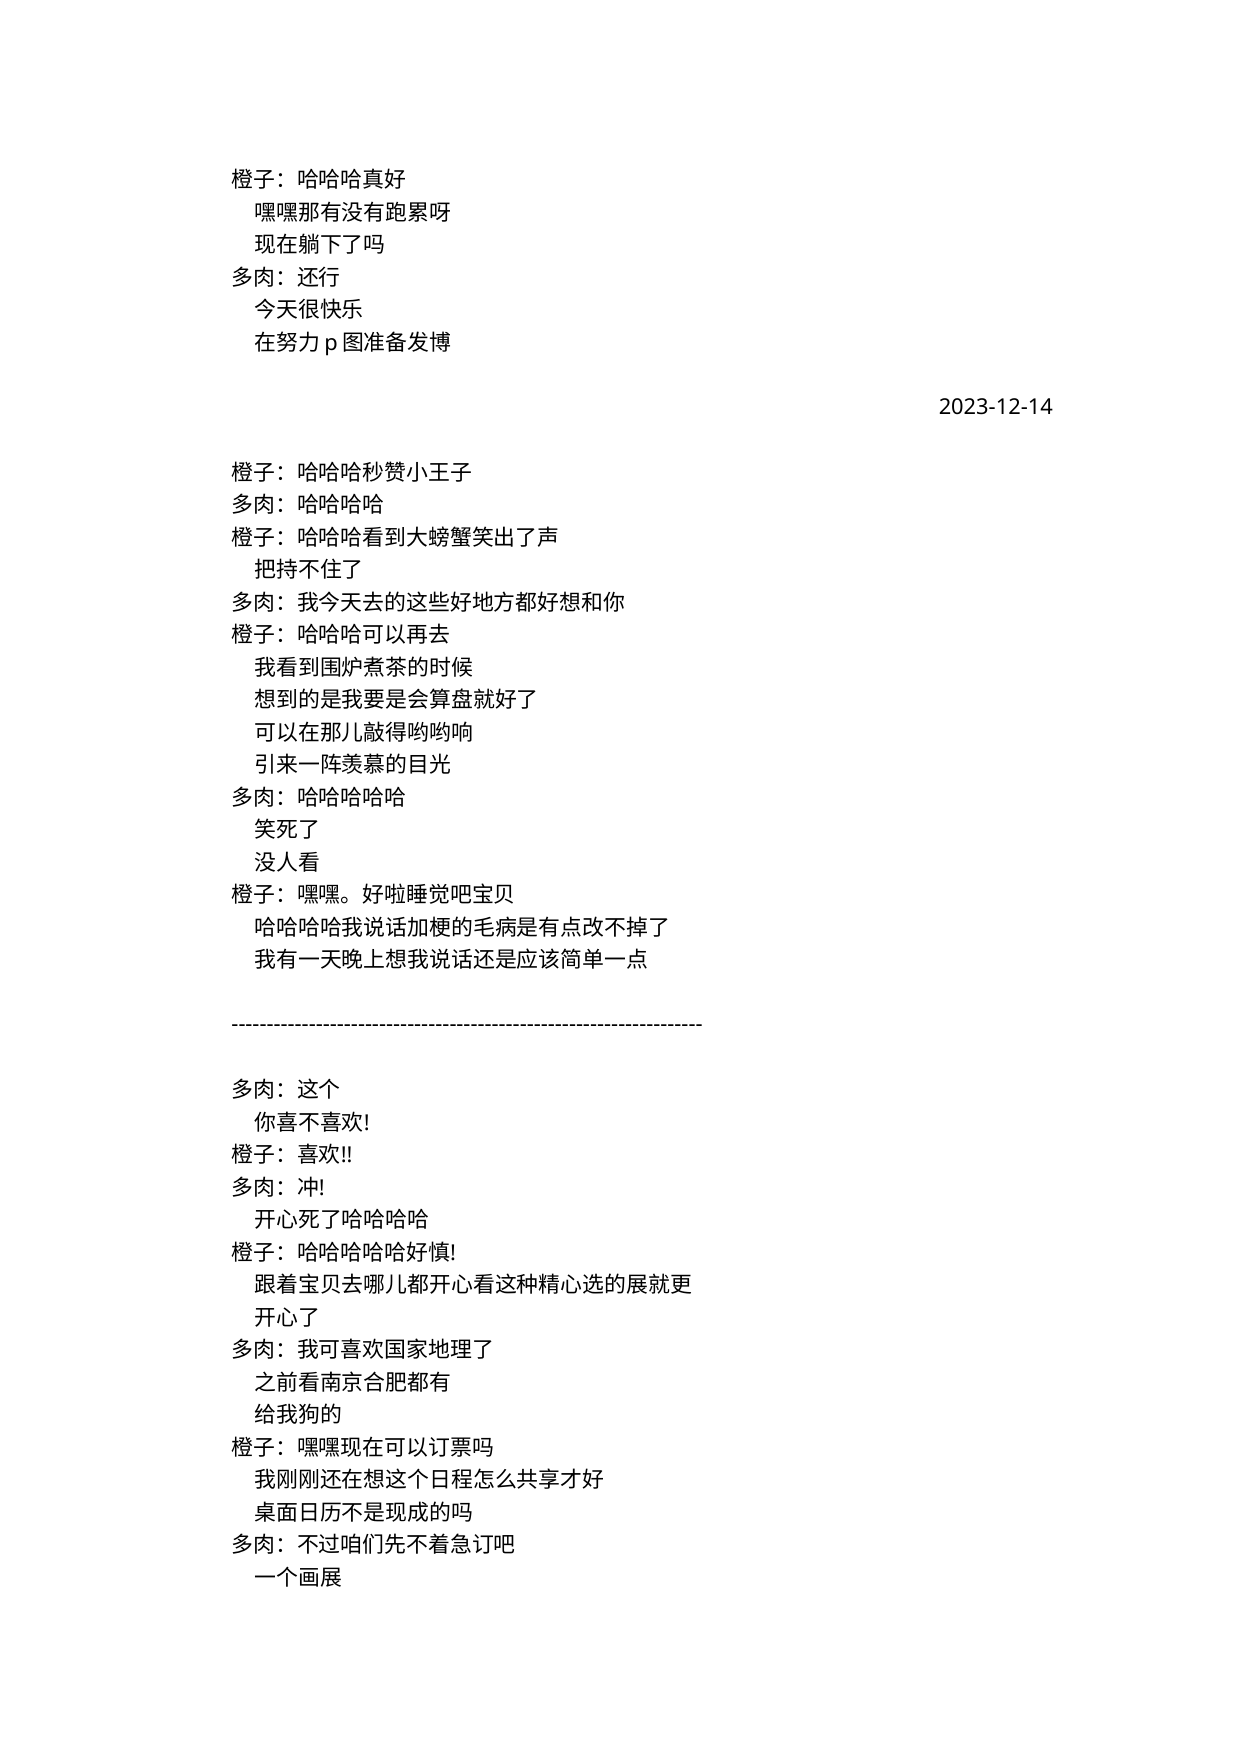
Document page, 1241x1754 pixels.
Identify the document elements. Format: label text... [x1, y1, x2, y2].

text 今天很快乐 [187, 292, 1053, 324]
text 多肉：还行 [187, 259, 1053, 292]
text 跟着宝贝去哪儿都开心看这种精心选的展就更 [187, 1267, 1053, 1299]
text 橙子：哈哈哈真好 [187, 162, 1053, 194]
text 橙子：哈哈哈可以再去 [187, 617, 1053, 649]
text ------------------------------------------------------------------- [187, 1007, 1053, 1039]
text 现在躺下了吗 [187, 227, 1053, 259]
text 引来一阵羡慕的目光 [187, 747, 1053, 779]
text 哈哈哈哈我说话加梗的毛病是有点改不掉了 [187, 909, 1053, 942]
text 把持不住了 [187, 552, 1053, 584]
text 开心死了哈哈哈哈 [187, 1202, 1053, 1234]
text 没人看 [187, 844, 1053, 877]
text 可以在那儿敲得哟哟响 [187, 714, 1053, 747]
text 多肉：冲! [187, 1169, 1053, 1202]
text 橙子：哈哈哈哈哈好慎! [187, 1234, 1053, 1267]
text 多肉：哈哈哈哈哈 [187, 779, 1053, 812]
text 我刚刚还在想这个日程怎么共享才好 [187, 1462, 1053, 1494]
text 橙子：嘿嘿。好啦睡觉吧宝贝 [187, 877, 1053, 909]
text 多肉：哈哈哈哈 [187, 487, 1053, 519]
text 想到的是我要是会算盘就好了 [187, 682, 1053, 714]
text 多肉：这个 [187, 1072, 1053, 1104]
text 一个画展 [187, 1559, 1053, 1592]
text 橙子：喜欢!! [187, 1137, 1053, 1169]
text 橙子：嘿嘿现在可以订票吗 [187, 1429, 1053, 1462]
text 多肉：我可喜欢国家地理了 [187, 1332, 1053, 1364]
text 我看到围炉煮茶的时候 [187, 649, 1053, 682]
text 我有一天晚上想我说话还是应该简单一点 [187, 942, 1053, 974]
text 2023-12-14 [187, 389, 1053, 422]
text 笑死了 [187, 812, 1053, 844]
text 给我狗的 [187, 1397, 1053, 1429]
text 之前看南京合肥都有 [187, 1364, 1053, 1397]
text 桌面日历不是现成的吗 [187, 1494, 1053, 1527]
text 多肉：我今天去的这些好地方都好想和你 [187, 584, 1053, 617]
text 在努力p图准备发博 [187, 324, 1053, 357]
text 多肉：不过咱们先不着急订吧 [187, 1527, 1053, 1559]
text 嘿嘿那有没有跑累呀 [187, 194, 1053, 227]
text 开心了 [187, 1299, 1053, 1332]
text 橙子：哈哈哈看到大螃蟹笑出了声 [187, 519, 1053, 552]
text 橙子：哈哈哈秒赞小王子 [187, 454, 1053, 487]
text 你喜不喜欢! [187, 1104, 1053, 1137]
